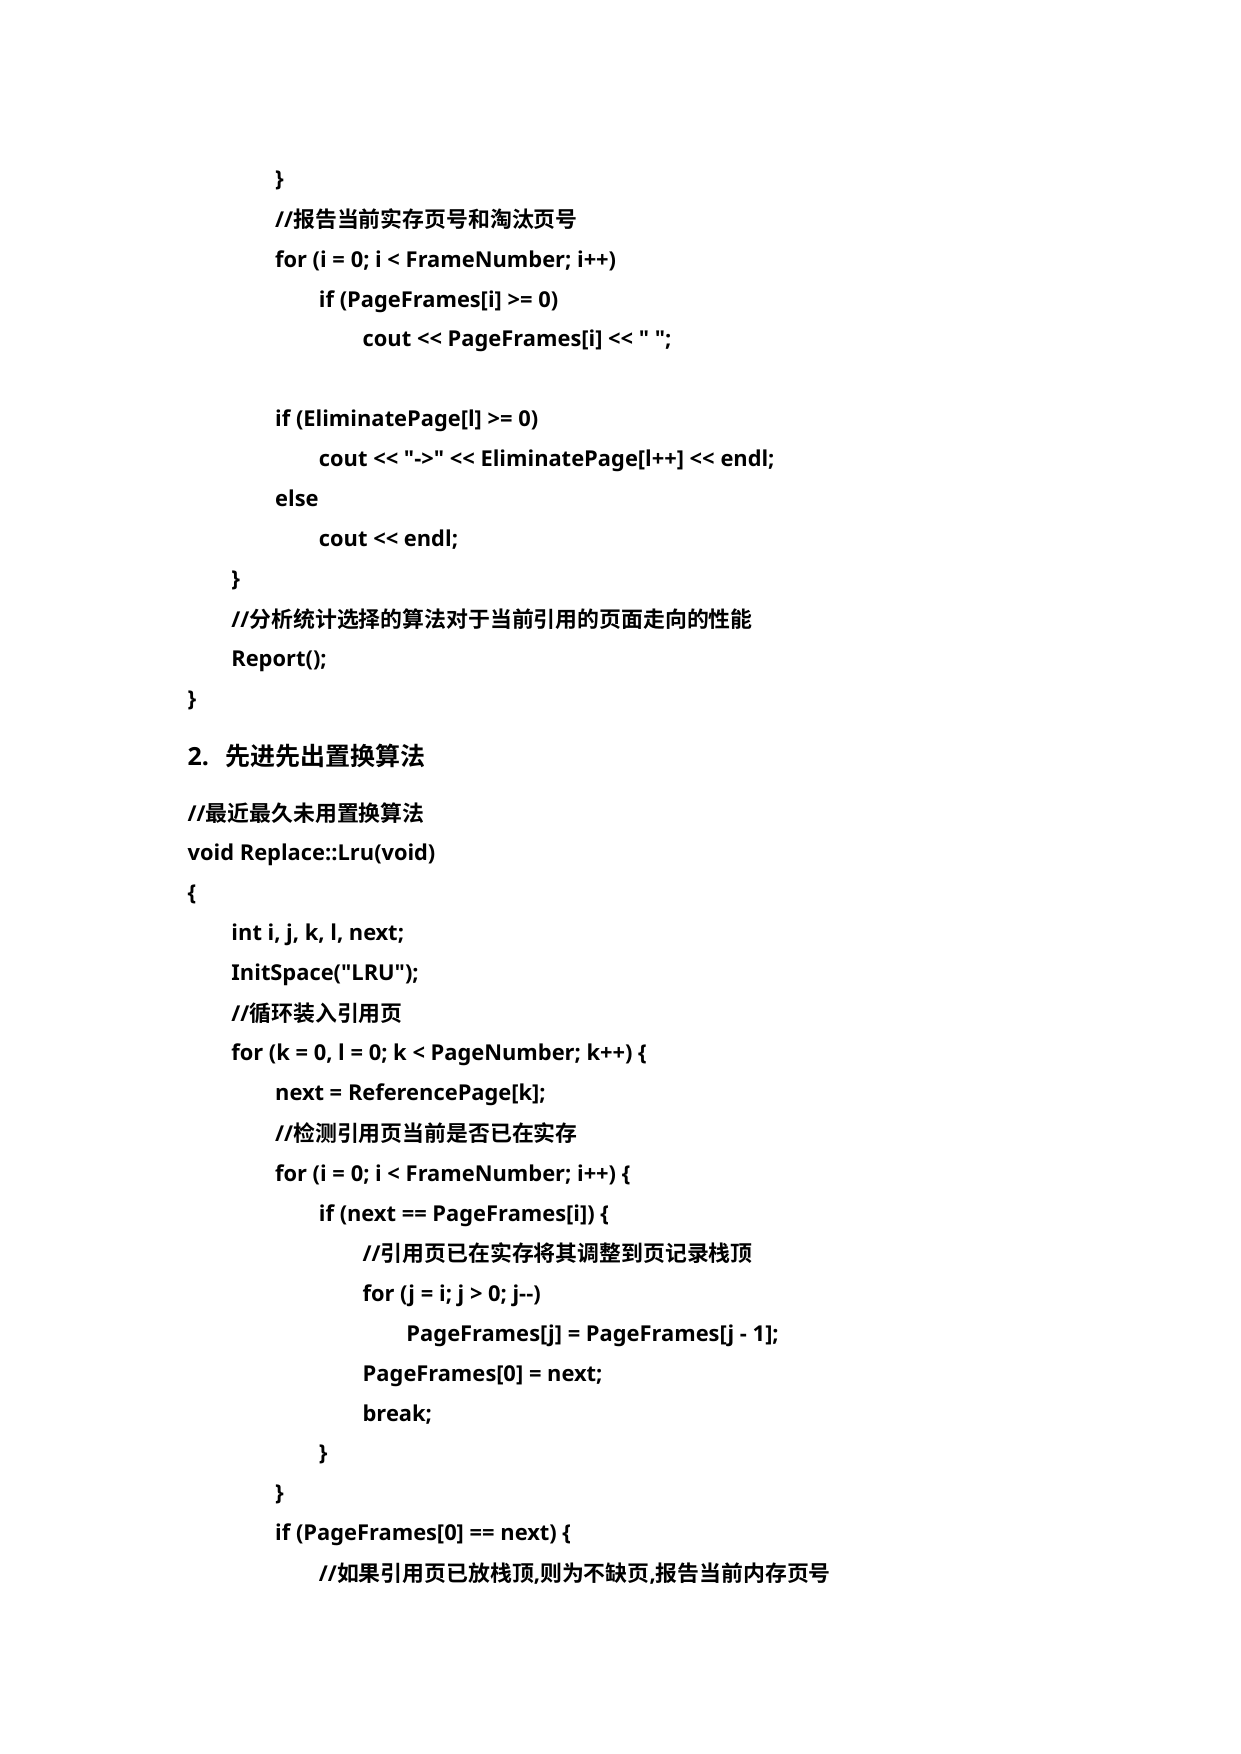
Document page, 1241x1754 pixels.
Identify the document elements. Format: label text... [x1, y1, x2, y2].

text } [187, 561, 1053, 594]
text //报告当前实存页号和淘汰页号 [187, 202, 1053, 234]
text next = ReferencePage[k]; [187, 1076, 1053, 1108]
text PageFrames[j] = PageFrames[j - 1]; [187, 1316, 1053, 1349]
text //最近最久未用置换算法 [187, 796, 1053, 828]
text for (i = 0; i < FrameNumber; i++) [187, 242, 1053, 275]
text //分析统计选择的算法对于当前引用的页面走向的性能 [187, 601, 1053, 634]
text cout << PageFrames[i] << " "; [187, 322, 1053, 354]
text //检测引用页当前是否已在实存 [187, 1116, 1053, 1148]
text void Replace::Lru(void) [187, 836, 1053, 868]
text //如果引用页已放栈顶,则为不缺页,报告当前内存页号 [187, 1556, 1053, 1588]
text } [187, 162, 1053, 194]
text for (j = i; j > 0; j--) [187, 1276, 1053, 1309]
text if (next == PageFrames[i]) { [187, 1196, 1053, 1229]
text cout << endl; [187, 522, 1053, 554]
text cout << "->" << EliminatePage[l++] << endl; [187, 442, 1053, 474]
text if (EliminatePage[l] >= 0) [187, 402, 1053, 434]
text if (PageFrames[i] >= 0) [187, 282, 1053, 315]
text int i, j, k, l, next; [187, 916, 1053, 948]
text PageFrames[0] = next; [187, 1356, 1053, 1389]
list 先进先出置换算法 [187, 722, 1053, 787]
text break; [187, 1396, 1053, 1429]
text if (PageFrames[0] == next) { [187, 1516, 1053, 1548]
text InitSpace("LRU"); [187, 956, 1053, 988]
text else [187, 482, 1053, 514]
text } [187, 682, 1053, 714]
text } [187, 1436, 1053, 1468]
text //循环装入引用页 [187, 996, 1053, 1028]
text Report(); [187, 642, 1053, 674]
text for (k = 0, l = 0; k < PageNumber; k++) { [187, 1036, 1053, 1068]
text for (i = 0; i < FrameNumber; i++) { [187, 1156, 1053, 1189]
text //引用页已在实存将其调整到页记录栈顶 [187, 1236, 1053, 1268]
text { [187, 876, 1053, 908]
text } [187, 1476, 1053, 1508]
